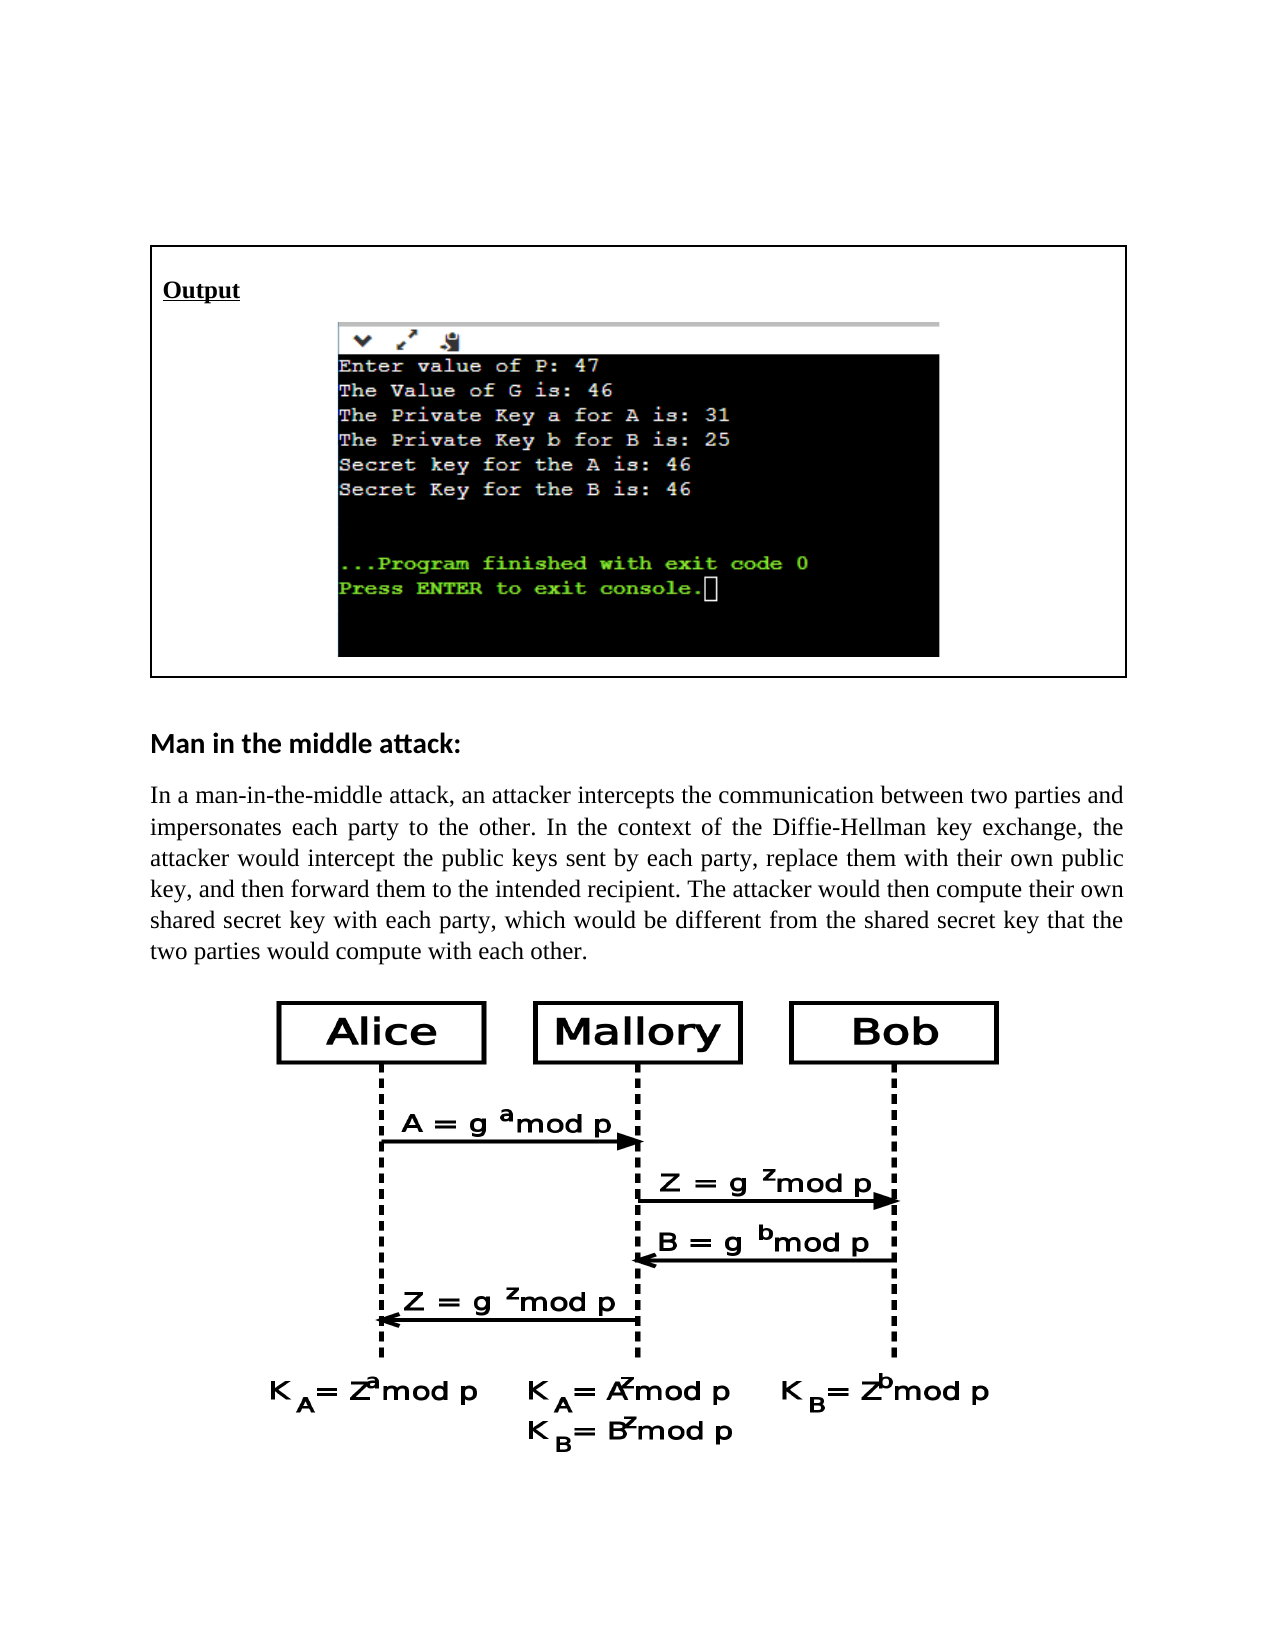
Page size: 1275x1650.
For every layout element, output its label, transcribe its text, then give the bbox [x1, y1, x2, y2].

table_header Output [152, 247, 1125, 676]
picture [337, 322, 940, 657]
text In a man-in-the-middle attack, an attacker intercepts the communication between two parties and impersonates each party to the other. In the context of the Diffie-Hellman key exchange, the attacker would intercept the public keys sent by each party, replace them with their own public key, and then forward them to the intended recipient. The attacker would then compute their own shared secret key with each party, which would be different from the shared secret key that the two parties would compute with each other. [150, 781, 1125, 964]
picture [253, 983, 1022, 1478]
text Man in the middle attack: [150, 725, 1125, 761]
